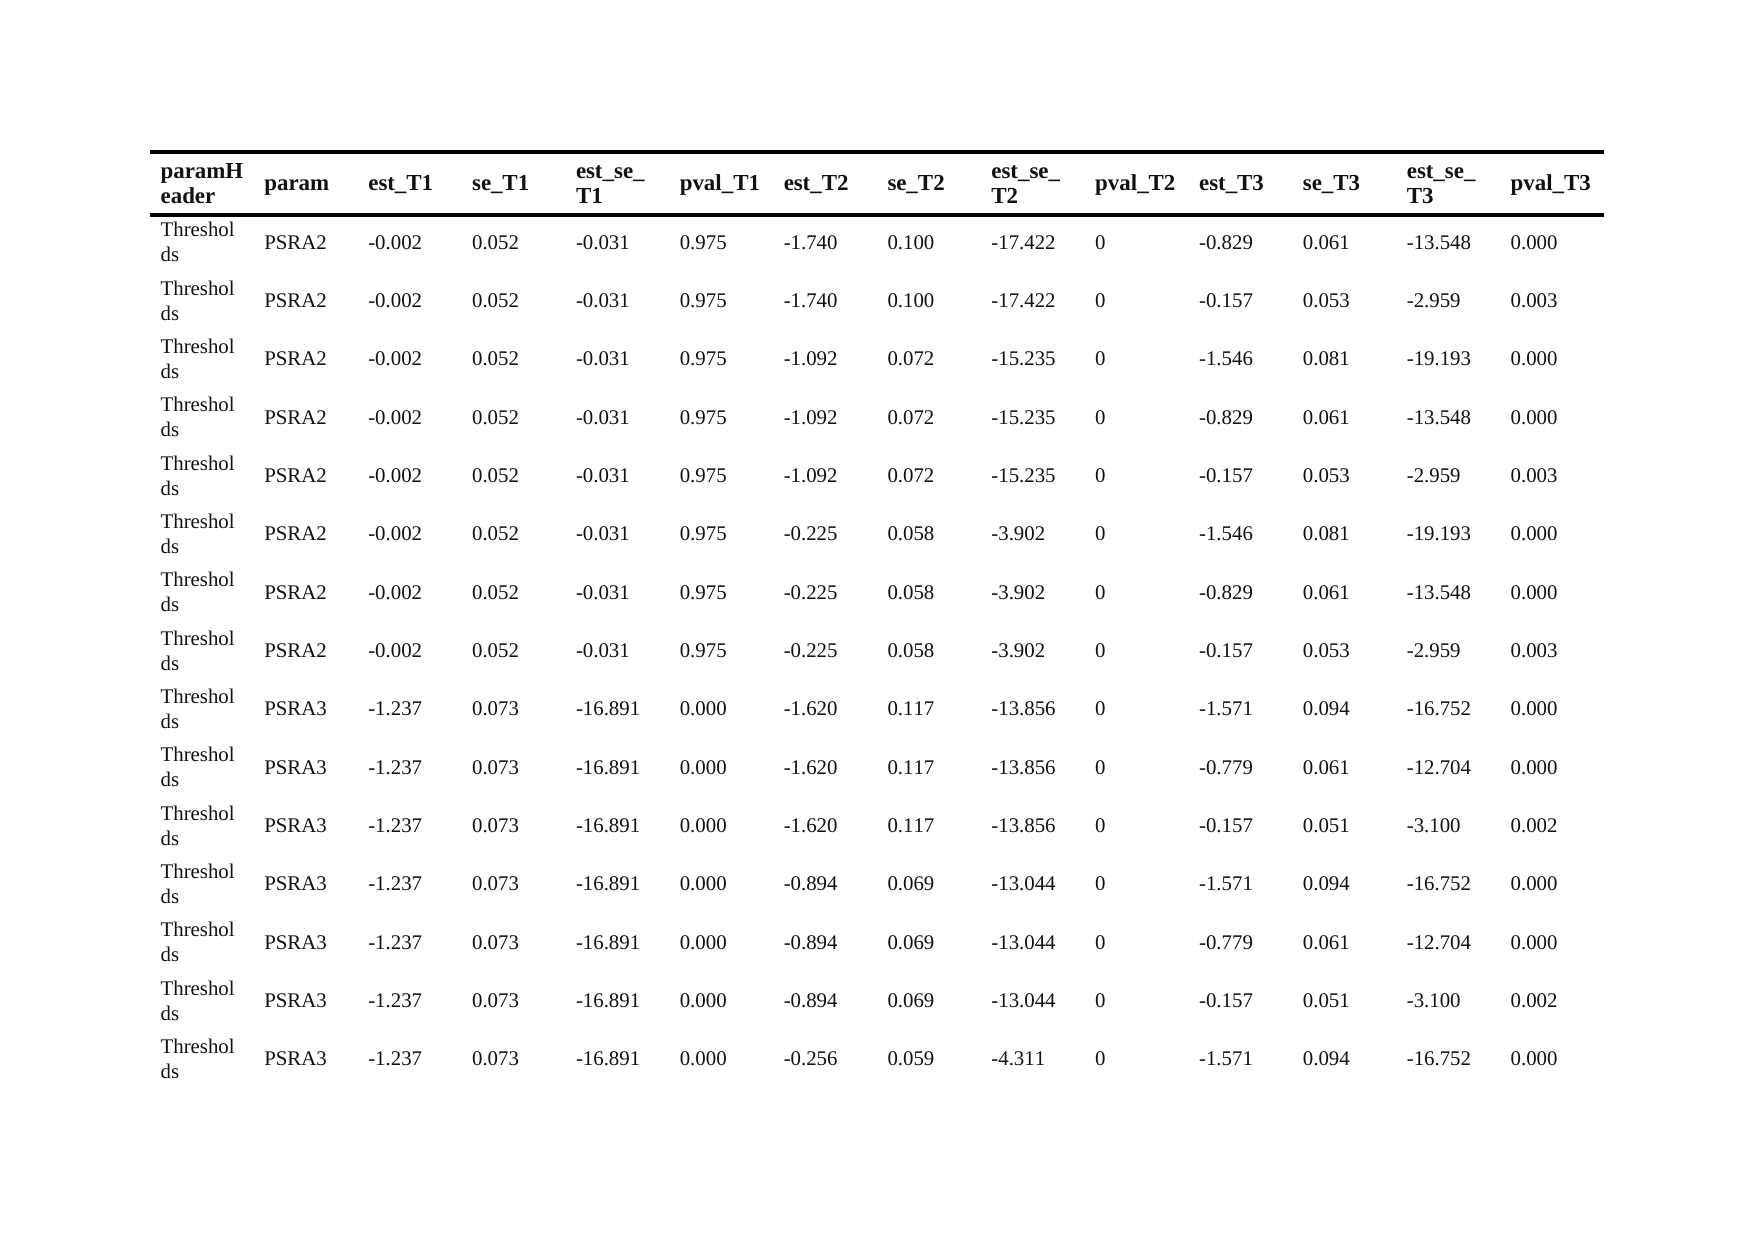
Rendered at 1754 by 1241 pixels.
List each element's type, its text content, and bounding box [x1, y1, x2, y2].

table_cell 0.061 [1292, 217, 1396, 271]
table_header paramHeader [150, 154, 254, 212]
table_cell -1.237 [358, 971, 461, 1029]
table_cell -16.752 [1396, 1029, 1500, 1087]
table_cell PSRA3 [254, 854, 358, 912]
table_cell Thresholds [150, 388, 254, 446]
table_cell Thresholds [150, 1029, 254, 1087]
table_cell Thresholds [150, 796, 254, 854]
table_cell -16.752 [1396, 679, 1500, 737]
table_cell -0.829 [1189, 217, 1292, 271]
table_cell 0.073 [461, 679, 565, 737]
table_cell 0.000 [1500, 679, 1604, 737]
table_cell 0.094 [1292, 854, 1396, 912]
table_cell PSRA3 [254, 796, 358, 854]
table_cell -4.311 [981, 1029, 1084, 1087]
table_cell 0.000 [1500, 1029, 1604, 1087]
table_cell Thresholds [150, 738, 254, 796]
table_cell -3.902 [981, 563, 1084, 621]
table_header est_se_T2 [981, 154, 1084, 212]
table_cell PSRA2 [254, 563, 358, 621]
table_cell 0.975 [669, 621, 773, 679]
table_cell 0.000 [669, 796, 773, 854]
table_cell -0.157 [1189, 446, 1292, 504]
table_cell -3.902 [981, 504, 1084, 562]
table_cell 0.061 [1292, 738, 1396, 796]
table_cell -1.092 [773, 329, 877, 387]
table_cell 0.072 [877, 446, 981, 504]
table_cell -16.752 [1396, 854, 1500, 912]
table_cell 0 [1085, 971, 1188, 1029]
table_cell 0.000 [669, 913, 773, 971]
table_cell -1.237 [358, 796, 461, 854]
table_cell -0.225 [773, 621, 877, 679]
table_cell -13.856 [981, 679, 1084, 737]
table_cell 0.000 [1500, 854, 1604, 912]
table_cell 0.052 [461, 271, 565, 329]
table_cell 0.051 [1292, 971, 1396, 1029]
table_cell -13.548 [1396, 217, 1500, 271]
table_cell 0.003 [1500, 621, 1604, 679]
table_cell 0.003 [1500, 271, 1604, 329]
table_cell 0.000 [1500, 913, 1604, 971]
table_cell 0.052 [461, 621, 565, 679]
table_cell 0.975 [669, 271, 773, 329]
table_cell -0.002 [358, 621, 461, 679]
table_cell -0.031 [565, 621, 669, 679]
table_cell -0.031 [565, 446, 669, 504]
table_cell 0 [1085, 679, 1188, 737]
table_cell 0.000 [1500, 504, 1604, 562]
table_cell -13.044 [981, 913, 1084, 971]
table_cell PSRA3 [254, 738, 358, 796]
table_header se_T2 [877, 154, 981, 212]
table_cell -0.225 [773, 563, 877, 621]
table_cell 0 [1085, 329, 1188, 387]
table_cell 0 [1085, 1029, 1188, 1087]
table_cell 0 [1085, 217, 1188, 271]
table_cell 0.003 [1500, 446, 1604, 504]
table_cell 0.073 [461, 1029, 565, 1087]
table_cell 0.051 [1292, 796, 1396, 854]
table_cell 0.000 [669, 679, 773, 737]
table_cell -15.235 [981, 446, 1084, 504]
table_header se_T3 [1292, 154, 1396, 212]
table_cell 0 [1085, 388, 1188, 446]
table_cell 0.100 [877, 271, 981, 329]
table_cell 0.094 [1292, 1029, 1396, 1087]
table_cell -1.237 [358, 854, 461, 912]
table_cell 0.000 [1500, 738, 1604, 796]
table_cell 0.081 [1292, 329, 1396, 387]
table_cell -16.891 [565, 971, 669, 1029]
table_cell -0.031 [565, 563, 669, 621]
table_cell -0.031 [565, 504, 669, 562]
table_cell 0.069 [877, 971, 981, 1029]
table_cell -0.002 [358, 329, 461, 387]
table_cell 0 [1085, 271, 1188, 329]
table_cell -3.100 [1396, 971, 1500, 1029]
table_cell Thresholds [150, 971, 254, 1029]
table_cell PSRA2 [254, 504, 358, 562]
table_cell 0.052 [461, 217, 565, 271]
table_header est_se_T3 [1396, 154, 1500, 212]
table_cell -3.902 [981, 621, 1084, 679]
table_header se_T1 [461, 154, 565, 212]
table_cell -16.891 [565, 796, 669, 854]
table_cell 0.100 [877, 217, 981, 271]
table_cell 0 [1085, 738, 1188, 796]
table_cell -0.829 [1189, 388, 1292, 446]
table_cell Thresholds [150, 329, 254, 387]
table_cell -12.704 [1396, 913, 1500, 971]
table_cell 0.975 [669, 446, 773, 504]
table_cell 0.000 [669, 854, 773, 912]
table_cell PSRA3 [254, 971, 358, 1029]
table_cell -16.891 [565, 738, 669, 796]
table_cell 0 [1085, 796, 1188, 854]
table_cell -1.620 [773, 679, 877, 737]
table_cell PSRA2 [254, 388, 358, 446]
table_cell 0.002 [1500, 971, 1604, 1029]
table_header est_T3 [1189, 154, 1292, 212]
table_cell 0 [1085, 563, 1188, 621]
table_cell -16.891 [565, 854, 669, 912]
table_header pval_T3 [1500, 154, 1604, 212]
table_cell -17.422 [981, 217, 1084, 271]
table_cell 0.094 [1292, 679, 1396, 737]
table_cell 0.052 [461, 563, 565, 621]
table_cell -13.548 [1396, 388, 1500, 446]
table_cell 0.061 [1292, 913, 1396, 971]
table_cell -1.237 [358, 913, 461, 971]
table_cell 0.000 [669, 971, 773, 1029]
table_cell -0.894 [773, 913, 877, 971]
table_cell 0.059 [877, 1029, 981, 1087]
table_cell -0.256 [773, 1029, 877, 1087]
table_cell 0 [1085, 504, 1188, 562]
table_cell 0 [1085, 913, 1188, 971]
table_cell -13.548 [1396, 563, 1500, 621]
table_cell 0.052 [461, 329, 565, 387]
table_cell -0.031 [565, 271, 669, 329]
table_cell -12.704 [1396, 738, 1500, 796]
table_cell -0.779 [1189, 738, 1292, 796]
table_cell 0.117 [877, 738, 981, 796]
table_cell PSRA2 [254, 446, 358, 504]
table_cell -0.894 [773, 971, 877, 1029]
table_cell Thresholds [150, 679, 254, 737]
table_header param [254, 154, 358, 212]
table_cell 0.975 [669, 329, 773, 387]
table_cell 0.058 [877, 621, 981, 679]
table_cell -13.044 [981, 854, 1084, 912]
table_cell 0.975 [669, 563, 773, 621]
table_cell -1.237 [358, 738, 461, 796]
table_cell 0 [1085, 446, 1188, 504]
table_cell -15.235 [981, 329, 1084, 387]
table_cell -13.856 [981, 796, 1084, 854]
table_cell -0.031 [565, 329, 669, 387]
table_cell 0.061 [1292, 388, 1396, 446]
table_cell -0.157 [1189, 971, 1292, 1029]
table_cell 0.000 [1500, 563, 1604, 621]
table_cell -1.092 [773, 446, 877, 504]
table_cell 0.073 [461, 796, 565, 854]
table_cell Thresholds [150, 504, 254, 562]
table_cell -0.031 [565, 217, 669, 271]
table_cell 0.000 [1500, 388, 1604, 446]
table_cell -0.002 [358, 271, 461, 329]
table_cell -13.856 [981, 738, 1084, 796]
table_cell 0.052 [461, 504, 565, 562]
table_cell -16.891 [565, 1029, 669, 1087]
table_cell 0.117 [877, 796, 981, 854]
table_cell 0.069 [877, 913, 981, 971]
table_cell -13.044 [981, 971, 1084, 1029]
table_cell Thresholds [150, 913, 254, 971]
table_cell 0.975 [669, 388, 773, 446]
table_header pval_T2 [1085, 154, 1188, 212]
table_cell 0.072 [877, 329, 981, 387]
table_cell 0.000 [1500, 329, 1604, 387]
table_cell 0.073 [461, 913, 565, 971]
table_cell -0.002 [358, 504, 461, 562]
table_cell -0.002 [358, 446, 461, 504]
table_cell -0.779 [1189, 913, 1292, 971]
table_cell 0.053 [1292, 271, 1396, 329]
table_cell Thresholds [150, 271, 254, 329]
table_cell -0.002 [358, 217, 461, 271]
table_cell -1.092 [773, 388, 877, 446]
table_cell 0.053 [1292, 446, 1396, 504]
table_cell -15.235 [981, 388, 1084, 446]
table_cell 0 [1085, 621, 1188, 679]
table_cell 0.073 [461, 738, 565, 796]
table_cell -1.546 [1189, 329, 1292, 387]
table_header est_T1 [358, 154, 461, 212]
table_cell -0.225 [773, 504, 877, 562]
table_cell -0.894 [773, 854, 877, 912]
table_cell Thresholds [150, 563, 254, 621]
table_cell -0.031 [565, 388, 669, 446]
table_cell Thresholds [150, 217, 254, 271]
table_cell 0.053 [1292, 621, 1396, 679]
table_cell -1.571 [1189, 679, 1292, 737]
table_cell PSRA3 [254, 913, 358, 971]
table_cell 0.000 [669, 738, 773, 796]
table_cell -2.959 [1396, 271, 1500, 329]
table_cell 0.073 [461, 971, 565, 1029]
table_cell PSRA3 [254, 1029, 358, 1087]
table_cell -2.959 [1396, 621, 1500, 679]
table_cell -16.891 [565, 679, 669, 737]
table_cell 0.061 [1292, 563, 1396, 621]
table_cell 0.000 [1500, 217, 1604, 271]
table_cell 0.072 [877, 388, 981, 446]
table_cell -1.740 [773, 271, 877, 329]
table_cell -2.959 [1396, 446, 1500, 504]
table_cell -0.829 [1189, 563, 1292, 621]
table_cell -1.237 [358, 679, 461, 737]
table_cell -3.100 [1396, 796, 1500, 854]
table_cell Thresholds [150, 446, 254, 504]
table_cell PSRA2 [254, 217, 358, 271]
table_cell 0.081 [1292, 504, 1396, 562]
table_cell -17.422 [981, 271, 1084, 329]
table_cell 0.058 [877, 563, 981, 621]
table_cell -19.193 [1396, 329, 1500, 387]
table_cell PSRA3 [254, 679, 358, 737]
table_cell PSRA2 [254, 621, 358, 679]
table_cell -1.571 [1189, 1029, 1292, 1087]
table_header est_se_T1 [565, 154, 669, 212]
table_cell 0.058 [877, 504, 981, 562]
table_cell -1.546 [1189, 504, 1292, 562]
table_cell -0.157 [1189, 271, 1292, 329]
table_header pval_T1 [669, 154, 773, 212]
table_cell -1.620 [773, 796, 877, 854]
table_cell -0.157 [1189, 621, 1292, 679]
table_cell Thresholds [150, 621, 254, 679]
table_cell 0.052 [461, 446, 565, 504]
table_cell -16.891 [565, 913, 669, 971]
table_cell 0.000 [669, 1029, 773, 1087]
table_cell -0.002 [358, 388, 461, 446]
table_cell 0.975 [669, 217, 773, 271]
table_cell 0 [1085, 854, 1188, 912]
table_cell -1.237 [358, 1029, 461, 1087]
table_cell -0.002 [358, 563, 461, 621]
table_cell 0.117 [877, 679, 981, 737]
table_cell 0.069 [877, 854, 981, 912]
table_cell -1.620 [773, 738, 877, 796]
table_cell 0.052 [461, 388, 565, 446]
table_cell Thresholds [150, 854, 254, 912]
table_header est_T2 [773, 154, 877, 212]
table_cell -1.571 [1189, 854, 1292, 912]
table_cell 0.002 [1500, 796, 1604, 854]
table_cell -19.193 [1396, 504, 1500, 562]
table_cell -0.157 [1189, 796, 1292, 854]
table_cell PSRA2 [254, 271, 358, 329]
table_cell -1.740 [773, 217, 877, 271]
table_cell 0.073 [461, 854, 565, 912]
table_cell 0.975 [669, 504, 773, 562]
table_cell PSRA2 [254, 329, 358, 387]
